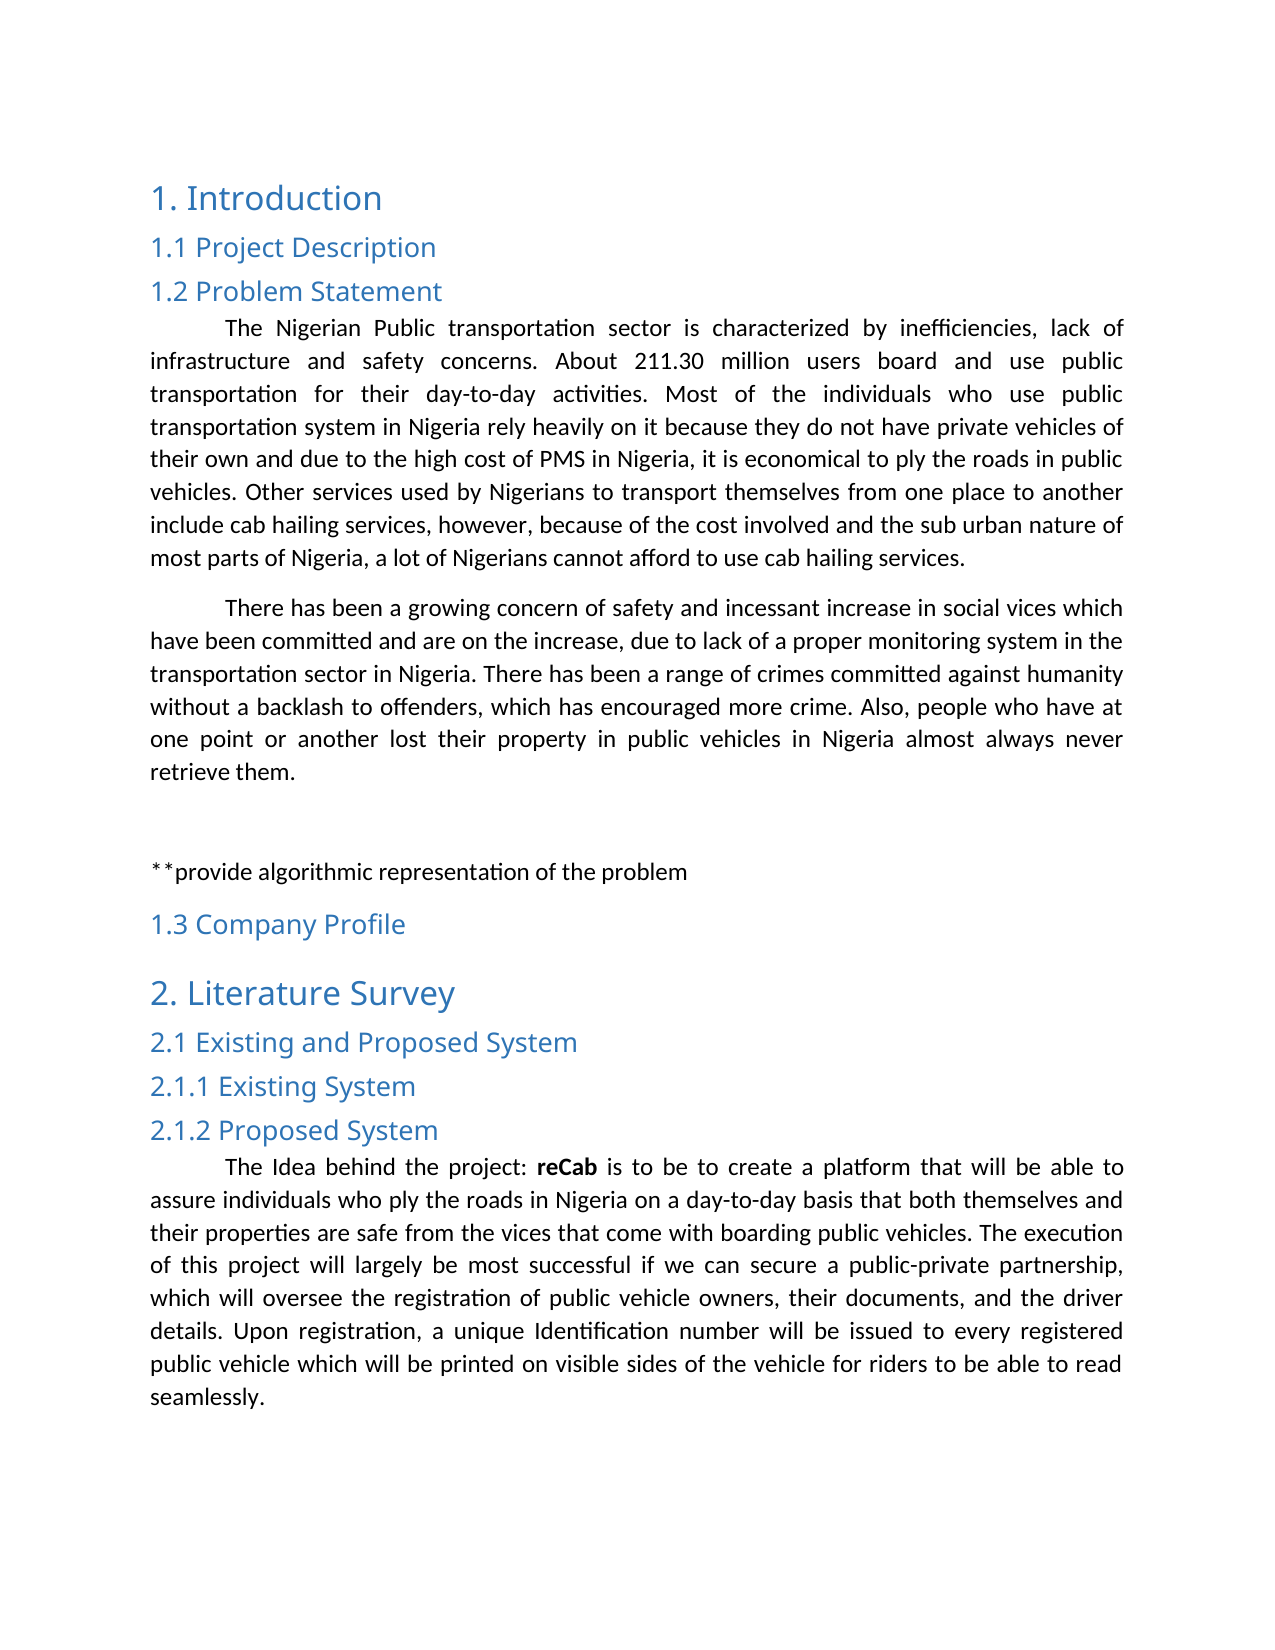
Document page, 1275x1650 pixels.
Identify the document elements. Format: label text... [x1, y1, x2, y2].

subtitle 1. Introduction [150, 175, 1125, 220]
text There has been a growing concern of safety and incessant increase in social vices which have been committed and are on the increase, due to lack of a proper monitoring system in the transportation sector in Nigeria. There has been a range of crimes committed against humanity without a backlash to offenders, which has encouraged more crime. Also, people who have at one point or another lost their property in public vehicles in Nigeria almost always never retrieve them. [150, 592, 1125, 787]
subtitle 1.3 Company Profile [150, 905, 1125, 942]
subtitle 1.1 Project Description [150, 228, 1125, 265]
text The Nigerian Public transportation sector is characterized by inefficiencies, lack of infrastructure and safety concerns. About 211.30 million users board and use public transportation for their day-to-day activities. Most of the individuals who use public transportation system in Nigeria rely heavily on it because they do not have private vehicles of their own and due to the high cost of PMS in Nigeria, it is economical to ply the roads in public vehicles. Other services used by Nigerians to transport themselves from one place to another include cab hailing services, however, because of the cost involved and the sub urban nature of most parts of Nigeria, a lot of Nigerians cannot afford to use cab hailing services. [150, 312, 1125, 573]
subtitle 2.1.2 Proposed System [150, 1111, 1125, 1148]
text The Idea behind the project: reCab is to be to create a platform that will be able to assure individuals who ply the roads in Nigeria on a day-to-day basis that both themselves and their properties are safe from the vices that come with boarding public vehicles. The execution of this project will largely be most successful if we can secure a public-private partnership, which will oversee the registration of public vehicle owners, their documents, and the driver details. Upon registration, a unique Identification number will be issued to every registered public vehicle which will be printed on visible sides of the vehicle for riders to be able to read seamlessly. [150, 1151, 1125, 1412]
subtitle 2.1 Existing and Proposed System [150, 1023, 1125, 1060]
text **provide algorithmic representation of the problem [150, 856, 1125, 886]
subtitle 2. Literature Survey [150, 970, 1125, 1015]
subtitle 1.2 Problem Statement [150, 272, 1125, 309]
subtitle 2.1.1 Existing System [150, 1067, 1125, 1104]
